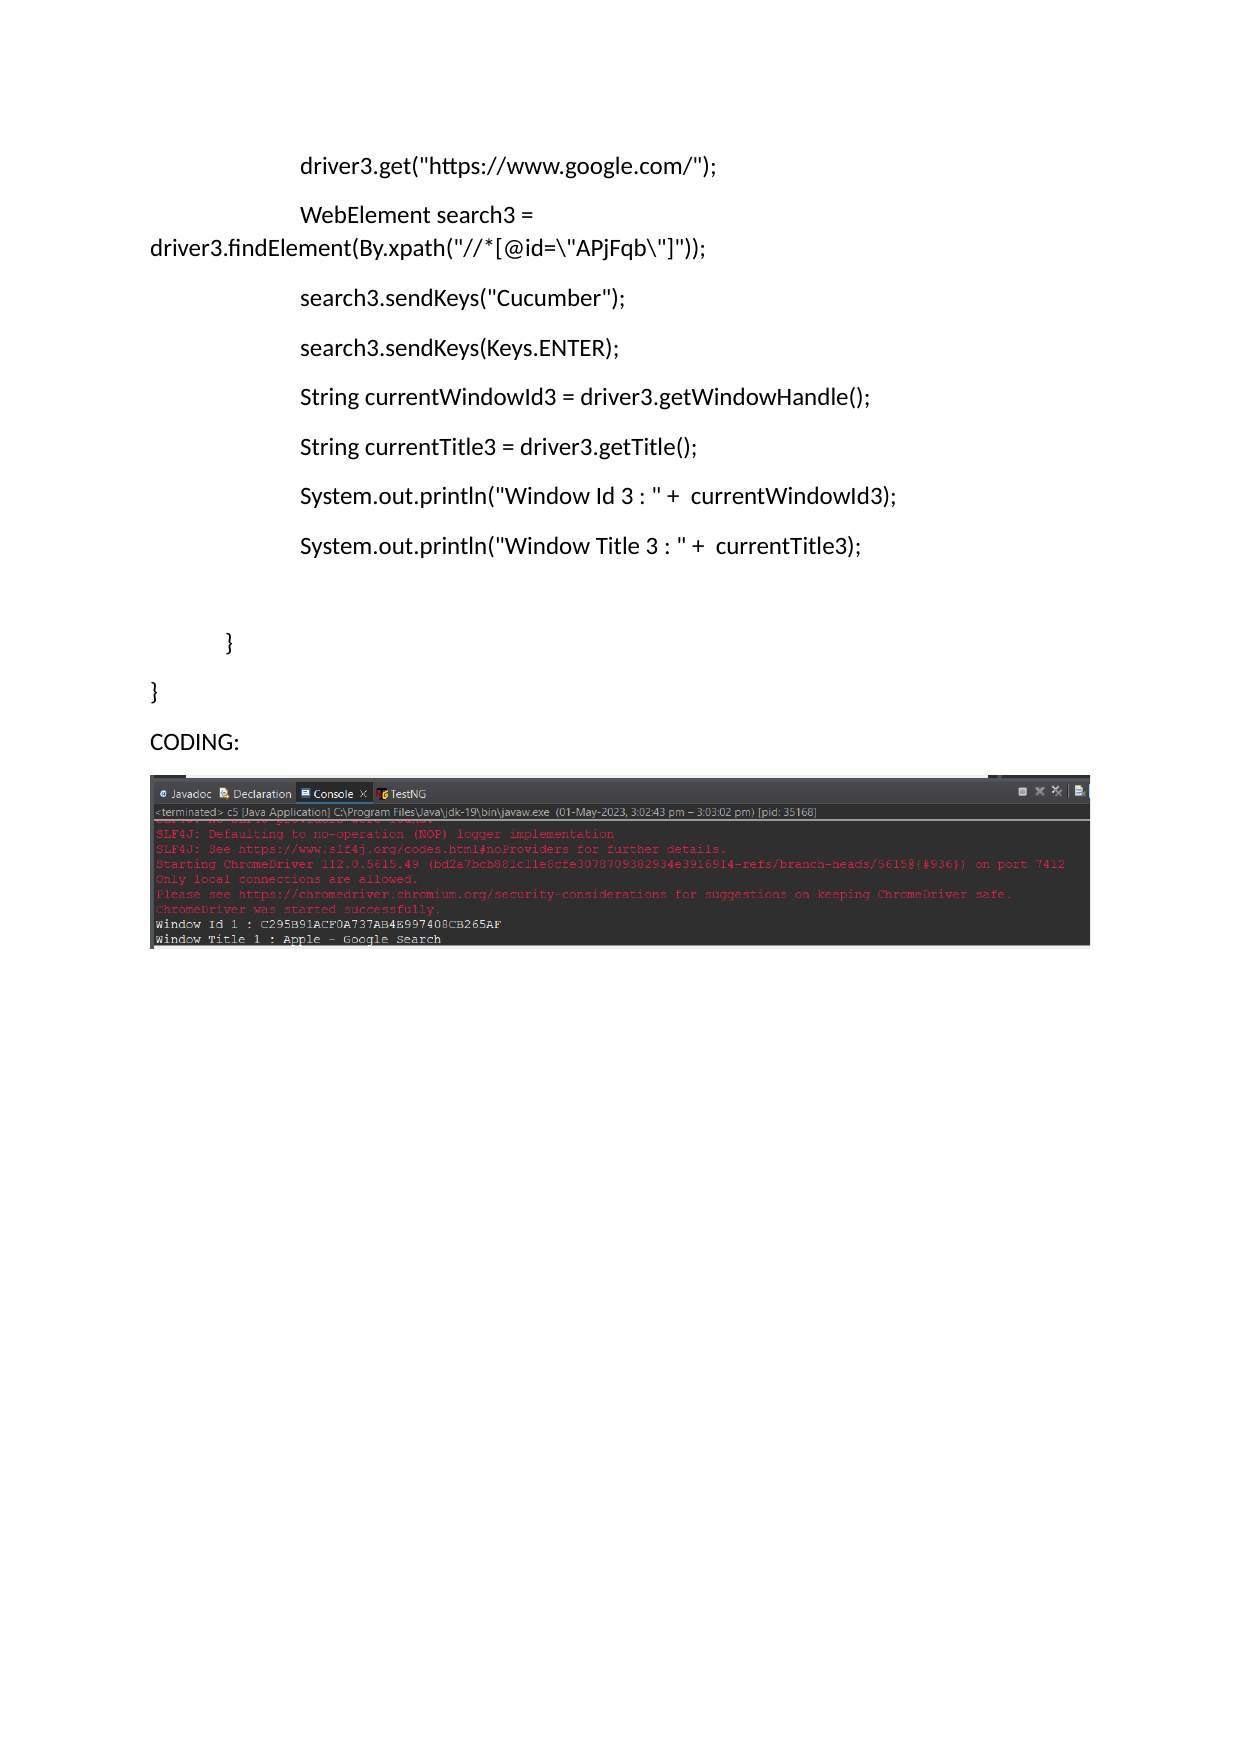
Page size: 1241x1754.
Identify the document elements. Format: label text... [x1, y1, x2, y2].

text WebElement search3 = driver3.findElement(By.xpath("//*[@id=\"APjFqb\"]")); [150, 199, 1090, 263]
text } [150, 627, 1090, 657]
text System.out.println("Window Id 3 : " + currentWindowId3); [150, 480, 1090, 511]
picture [150, 775, 1091, 949]
text String currentTitle3 = driver3.getTitle(); [150, 431, 1090, 461]
text } [150, 676, 1090, 707]
text String currentWindowId3 = driver3.getWindowHandle(); [150, 381, 1090, 412]
text System.out.println("Window Title 3 : " + currentTitle3); [150, 530, 1090, 561]
text search3.sendKeys(Keys.ENTER); [150, 332, 1090, 362]
text driver3.get("https://www.google.com/"); [150, 150, 1090, 181]
text CODING: [150, 726, 1090, 756]
text search3.sendKeys("Cucumber"); [150, 282, 1090, 313]
